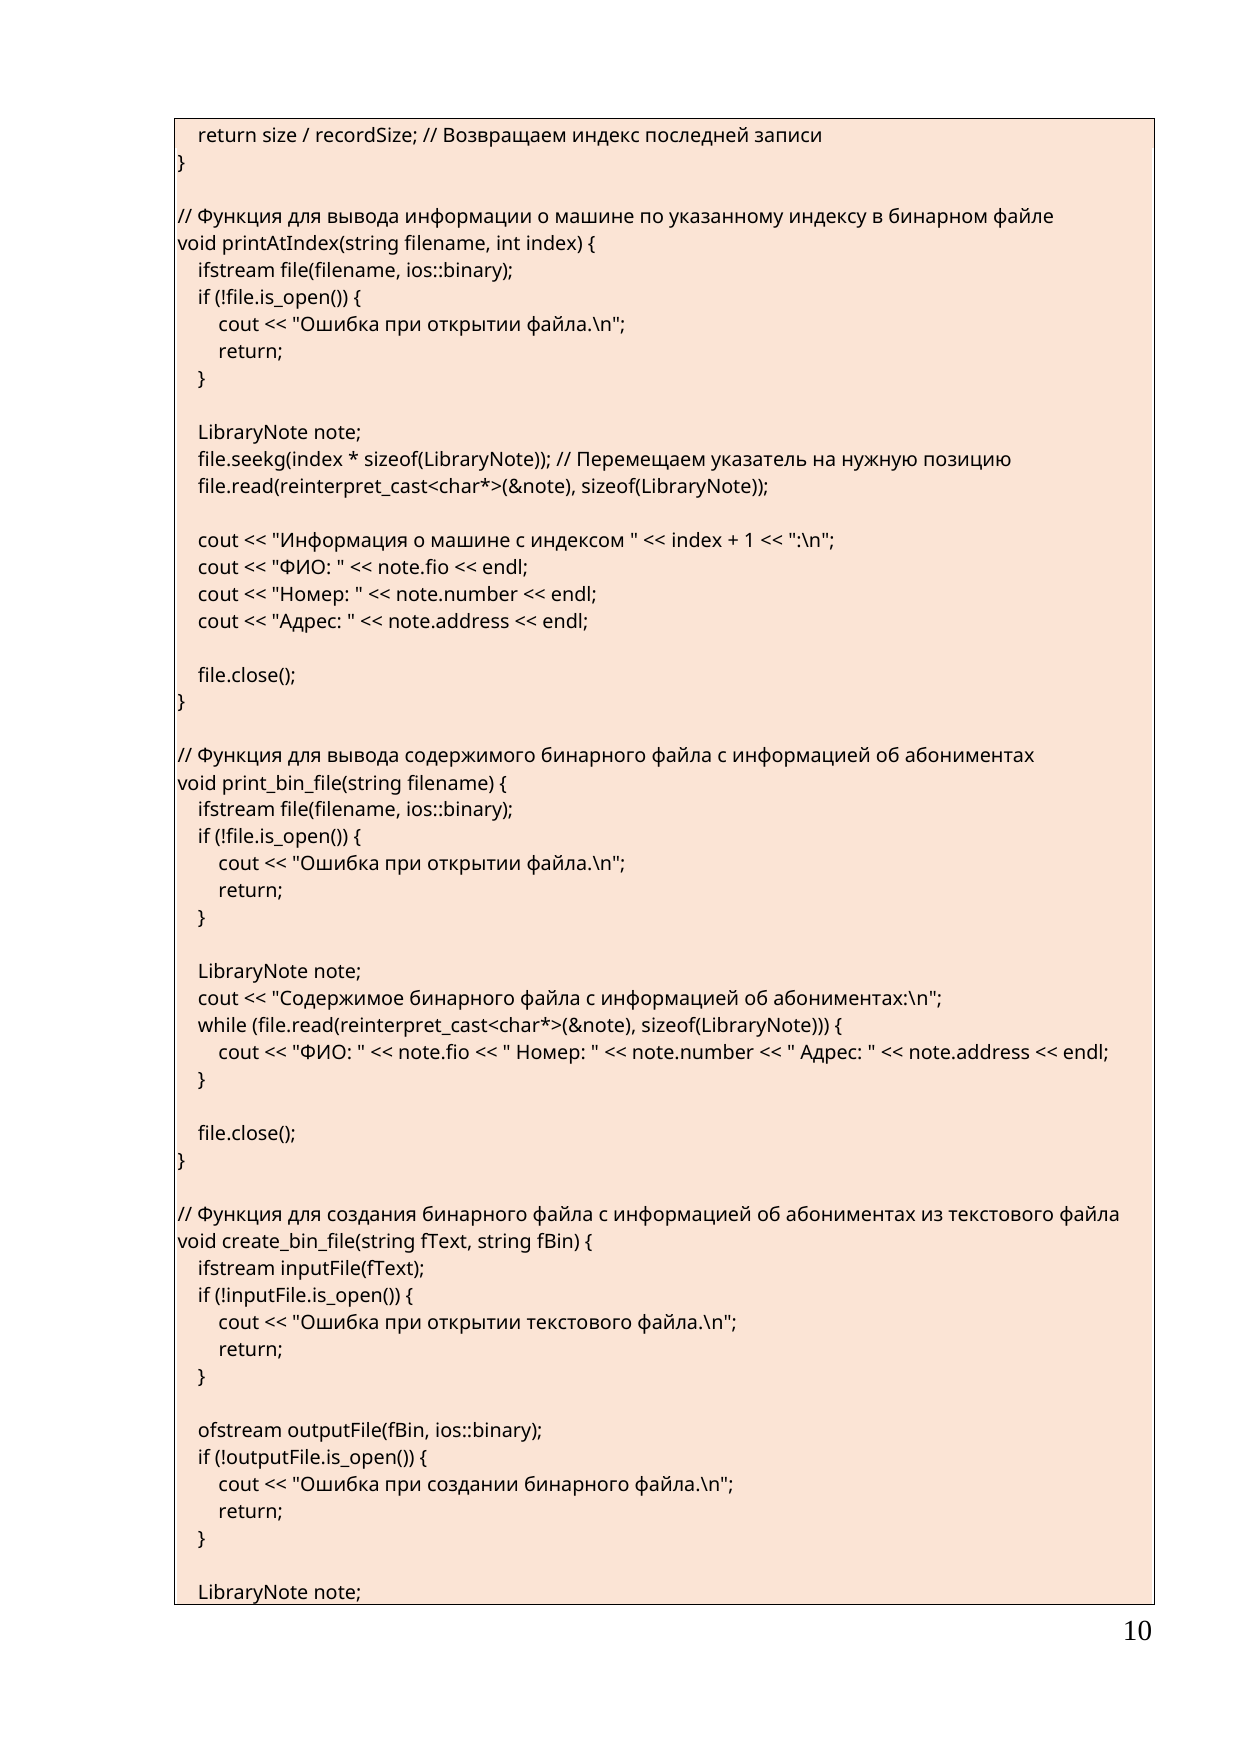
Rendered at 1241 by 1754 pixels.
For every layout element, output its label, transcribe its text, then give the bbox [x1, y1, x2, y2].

text if (!file.is_open()) { [177, 283, 1152, 310]
text LibraryNote note; [177, 958, 1152, 984]
text ofstream outputFile(fBin, ios::binary); [177, 1416, 1152, 1443]
text file.seekg(index * sizeof(LibraryNote)); // Перемещаем указатель на нужную позицию [177, 445, 1152, 472]
text } [177, 688, 1152, 715]
text cout << "Содержимое бинарного файла с информацией об абониментах:\n"; [177, 984, 1152, 1012]
text file.read(reinterpret_cast<char*>(&note), sizeof(LibraryNote)); [177, 472, 1152, 499]
text while (file.read(reinterpret_cast<char*>(&note), sizeof(LibraryNote))) { [177, 1012, 1152, 1038]
text cout << "ФИО: " << note.fio << endl; [177, 553, 1152, 580]
text } [177, 1524, 1152, 1551]
text if (!outputFile.is_open()) { [177, 1443, 1152, 1470]
text cout << "Ошибка при создании бинарного файла.\n"; [177, 1470, 1152, 1497]
text file.close(); [177, 661, 1152, 688]
text if (!file.is_open()) { [177, 823, 1152, 850]
text return; [177, 337, 1152, 364]
text void create_bin_file(string fText, string fBin) { [177, 1227, 1152, 1254]
text return; [177, 1497, 1152, 1524]
text } [177, 1146, 1152, 1173]
text return; [177, 877, 1152, 904]
text } [177, 1066, 1152, 1092]
text return; [177, 1335, 1152, 1362]
text ifstream inputFile(fText); [177, 1254, 1152, 1281]
text } [177, 904, 1152, 931]
text // Функция для создания бинарного файла с информацией об абониментах из текстового файла [177, 1200, 1152, 1227]
text } [177, 364, 1152, 391]
text // Функция для вывода информации о машине по указанному индексу в бинарном файле [177, 202, 1152, 229]
text cout << "Ошибка при открытии файла.\n"; [177, 850, 1152, 877]
text void print_bin_file(string filename) { [177, 769, 1152, 796]
text LibraryNote note; [177, 1578, 1152, 1604]
text // Функция для вывода содержимого бинарного файла с информацией об абониментах [177, 742, 1152, 769]
text cout << "Ошибка при открытии файла.\n"; [177, 310, 1152, 337]
text cout << "Информация о машине с индексом " << index + 1 << ":\n"; [177, 526, 1152, 553]
text cout << "Номер: " << note.number << endl; [177, 580, 1152, 607]
text LibraryNote note; [177, 418, 1152, 445]
text file.close(); [177, 1119, 1152, 1146]
text } [177, 1362, 1152, 1389]
text return size / recordSize; // Возвращаем индекс последней записи [175, 119, 1154, 148]
text cout << "ФИО: " << note.fio << " Номер: " << note.number << " Адрес: " << note.address << endl; [177, 1038, 1152, 1066]
text if (!inputFile.is_open()) { [177, 1281, 1152, 1308]
text cout << "Адрес: " << note.address << endl; [177, 607, 1152, 634]
text void printAtIndex(string filename, int index) { [177, 229, 1152, 256]
text ifstream file(filename, ios::binary); [177, 256, 1152, 283]
text ifstream file(filename, ios::binary); [177, 796, 1152, 823]
text cout << "Ошибка при открытии текстового файла.\n"; [177, 1308, 1152, 1335]
text } [177, 148, 1152, 175]
